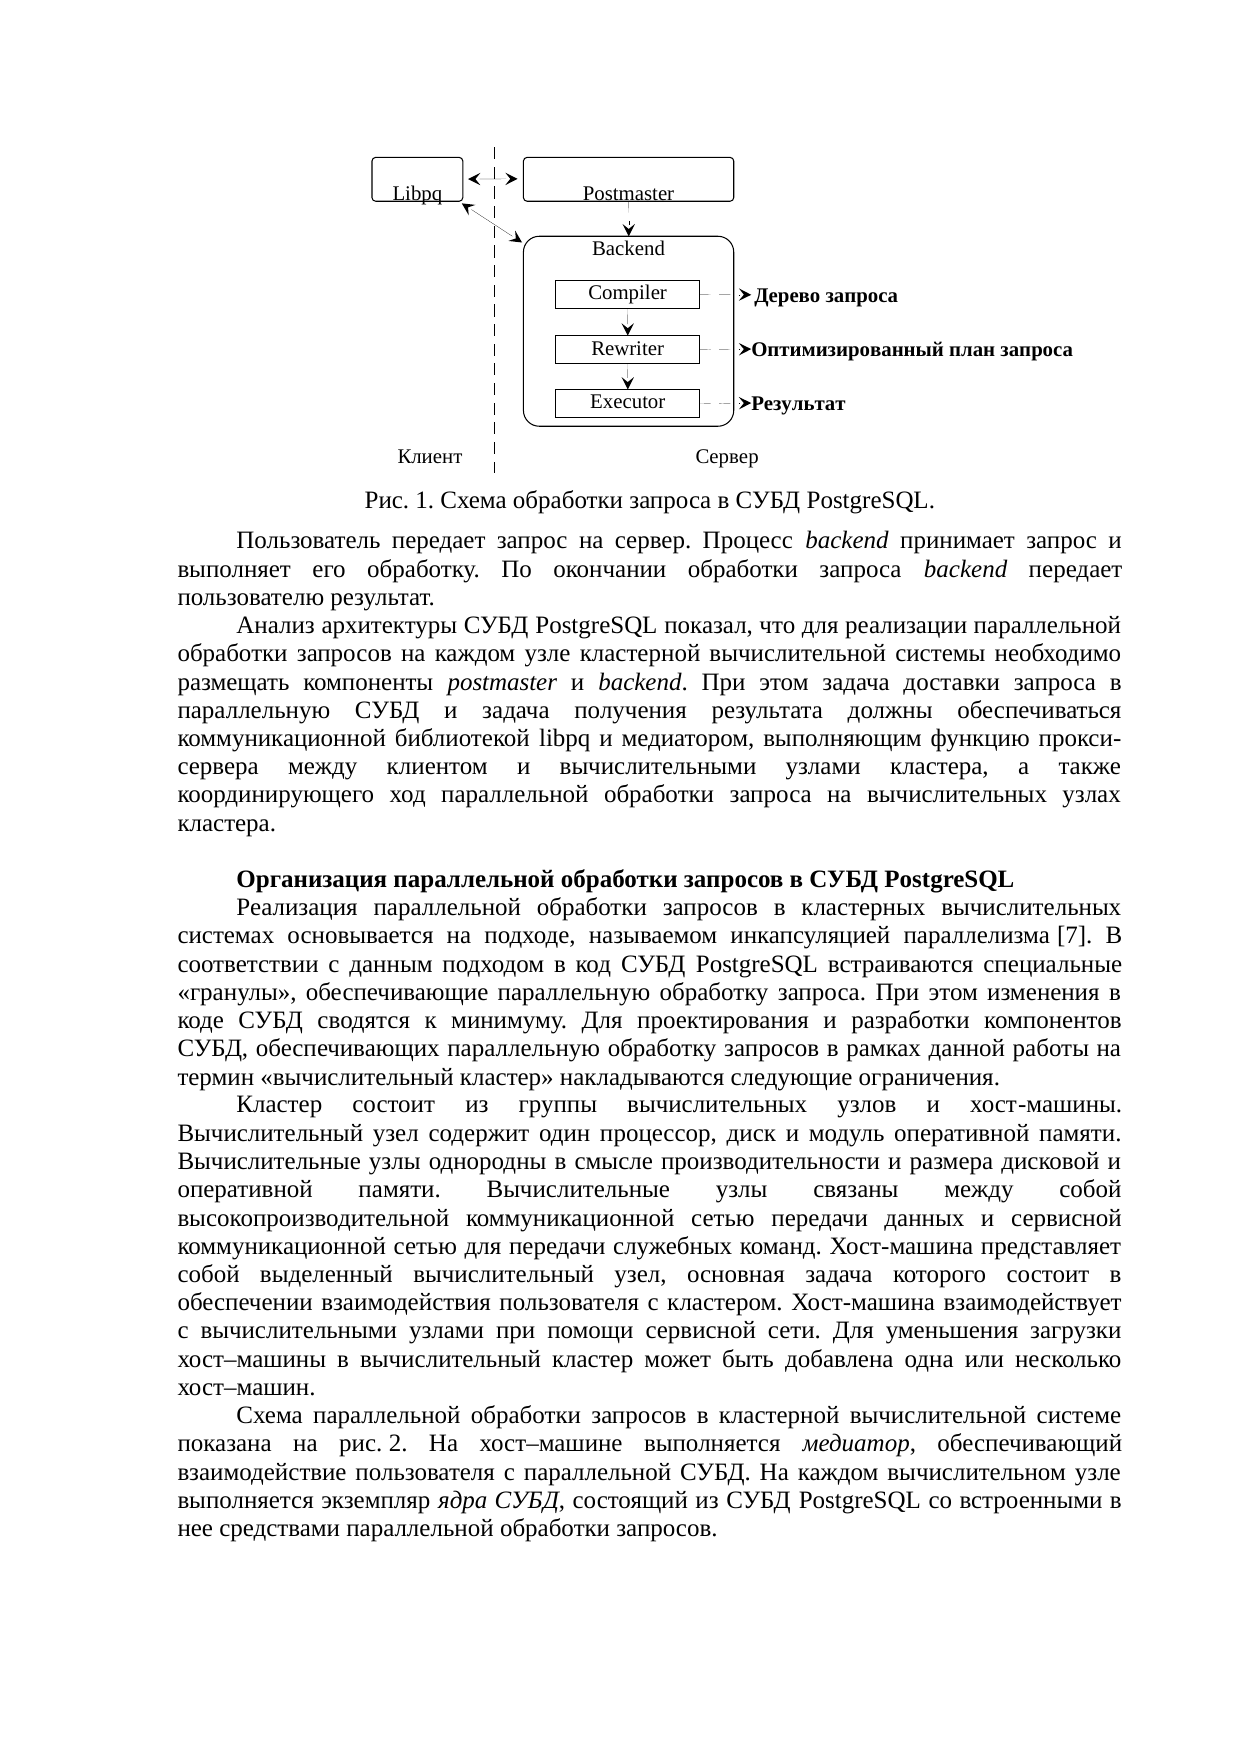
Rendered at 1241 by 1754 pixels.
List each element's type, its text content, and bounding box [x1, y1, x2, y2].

text Кластер состоит из группы вычислительных узлов и хост-машины. Вычислительный узел содержит один процессор, диск и модуль оперативной памяти. Вычислительные узлы однородны в смысле производительности и размера дисковой и оперативной памяти. Вычислительные узлы связаны между собой высокопроизводительной коммуникационной сетью передачи данных и сервисной коммуникационной сетью для передачи служебных команд. Хост-машина представляет собой выделенный вычислительный узел, основная задача которого состоит в обеспечении взаимодействия пользователя с кластером. Хост-машина взаимодействует с вычислительными узлами при помощи сервисной сети. Для уменьшения загрузки хост–машины в вычислительный кластер может быть добавлена одна или несколько хост–машин. [177, 1090, 1122, 1401]
text Реализация параллельной обработки запросов в кластерных вычислительных системах основывается на подходе, называемом инкапсуляцией параллелизма [7]. В соответствии с данным подходом в код СУБД PostgreSQL встраиваются специальные «гранулы», обеспечивающие параллельную обработку запроса. При этом изменения в коде СУБД сводятся к минимуму. Для проектирования и разработки компонентов СУБД, обеспечивающих параллельную обработку запросов в рамках данной работы на термин «вычислительный кластер» накладываются следующие ограничения. [177, 893, 1122, 1090]
text Анализ архитектуры СУБД PostgreSQL показал, что для реализации параллельной обработки запросов на каждом узле кластерной вычислительной системы необходимо размещать компоненты postmaster и backend. При этом задача доставки запроса в параллельную СУБД и задача получения результата должны обеспечиваться коммуникационной библиотекой libpq и медиатором, выполняющим функцию прокси-сервера между клиентом и вычислительными узлами кластера, а также координирующего ход параллельной обработки запроса на вычислительных узлах кластера. [177, 611, 1122, 837]
table_header [346, 148, 953, 472]
subtitle Организация параллельной обработки запросов в СУБД PostgreSQL [236, 865, 1122, 893]
table_cell Рис. 1. Схема обработки запроса в СУБД PostgreSQL. [346, 473, 953, 526]
text Пользователь передает запрос на сервер. Процесс backend принимает запрос и выполняет его обработку. По окончании обработки запроса backend передает пользователю результат. [177, 526, 1122, 611]
text Схема параллельной обработки запросов в кластерной вычислительной системе показана на рис. 2. На хост–машине выполняется медиатор, обеспечивающий взаимодействие пользователя с параллельной СУБД. На каждом вычислительном узле выполняется экземпляр ядра СУБД, состоящий из СУБД PostgreSQL со встроенными в нее средствами параллельной обработки запросов. [177, 1401, 1122, 1542]
